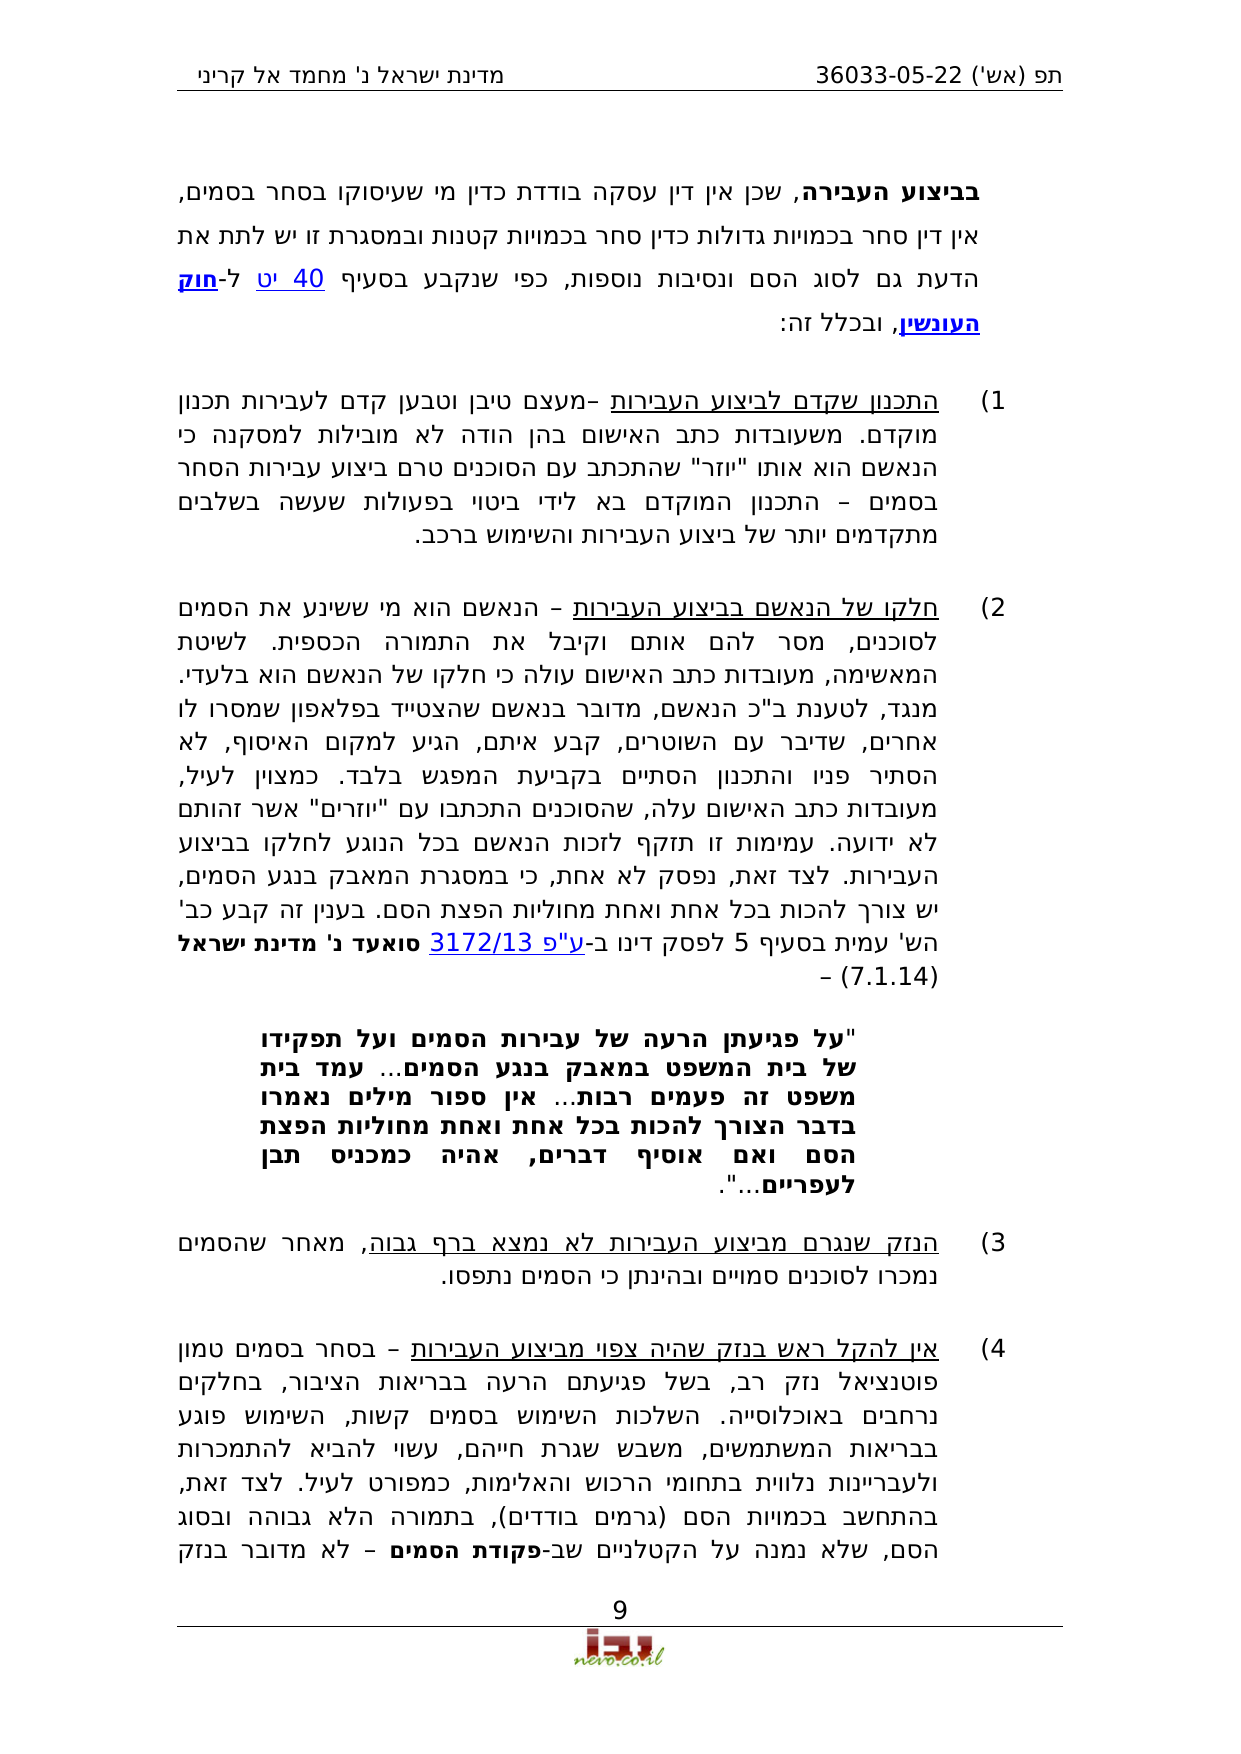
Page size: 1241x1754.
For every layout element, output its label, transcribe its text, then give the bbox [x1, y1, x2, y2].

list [177, 1334, 980, 1564]
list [177, 177, 1022, 338]
picture [574, 1628, 666, 1667]
list הנזק שנגרם מביצוע העבירות לא נמצא ברף גבוה, מאחר שהסמים נמכרו לסוכנים סמויים ובהינתן כי הסמים נתפסו. [177, 1228, 980, 1291]
list חלקו של הנאשם בביצוע העבירות – הנאשם הוא מי ששינע את הסמים לסוכנים, מסר להם אותם וקיבל את התמורה הכספית. לשיטת המאשימה, מעובדות כתב האישום עולה כי חלקו של הנאשם הוא בלעדי. מנגד, לטענת ב"כ הנאשם, מדובר בנאשם שהצטייד בפלאפון שמסרו לו אחרים, שדיבר עם השוטרים, קבע איתם, הגיע למקום האיסוף, לא הסתיר פניו והתכנון הסתיים בקביעת המפגש בלבד. כמצוין לעיל, מעובדות כתב האישום עלה, שהסוכנים התכתבו עם "יוזרים" אשר זהותם לא ידועה. עמימות זו תזקף לזכות הנאשם בכל הנוגע לחלקו בביצוע העבירות. לצד זאת, נפסק לא אחת, כי במסגרת המאבק בנגע הסמים, יש צורך להכות בכל אחת ואחת מחוליות הפצת הסם. בענין זה קבע כב' הש' עמית בסעיף 5 לפסק דינו ב-ע"פ 3172/13 סואעד נ' מדינת ישראל (7.1.14) – [177, 593, 980, 991]
list התכנון שקדם לביצוע העבירות –מעצם טיבן וטבען קדם לעבירות תכנון מוקדם. משעובדות כתב האישום בהן הודה לא מובילות למסקנה כי הנאשם הוא אותו "יוזר" שהתכתב עם הסוכנים טרם ביצוע עבירות הסחר בסמים – התכנון המוקדם בא לידי ביטוי בפעולות שעשה בשלבים מתקדמים יותר של ביצוע העבירות והשימוש ברכב. [177, 386, 980, 549]
text "על פגיעתן הרעה של עבירות הסמים ועל תפקידו של בית המשפט במאבק בנגע הסמים... עמד בית משפט זה פעמים רבות... אין ספור מילים נאמרו בדבר הצורך להכות בכל אחת ואחת מחוליות הפצת הסם ואם אוסיף דברים, אהיה כמכניס תבן לעפריים...". [260, 1024, 856, 1199]
